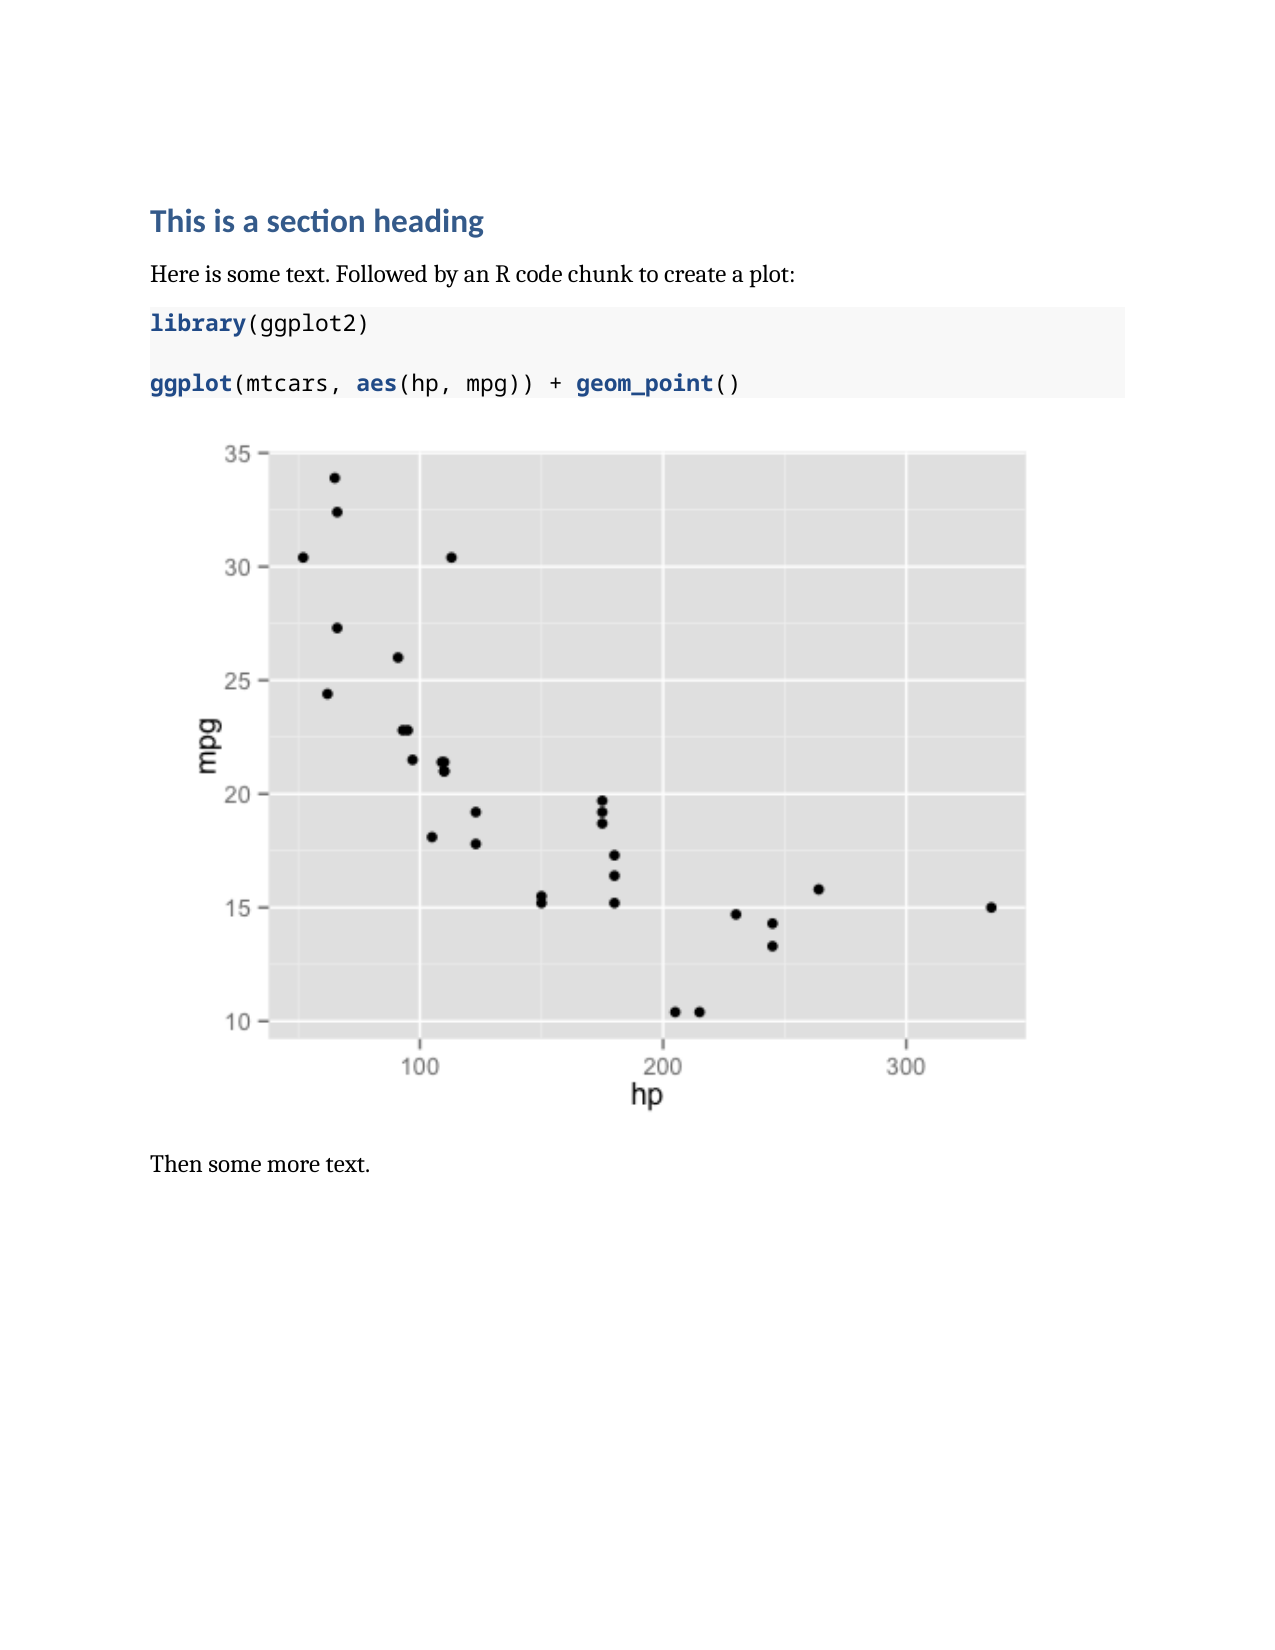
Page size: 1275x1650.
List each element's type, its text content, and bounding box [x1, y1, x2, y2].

subtitle This is a section heading [150, 200, 1125, 241]
picture [168, 417, 1062, 1131]
text library(ggplot2) ggplot(mtcars, aes(hp, mpg)) + geom_point() [150, 307, 1125, 398]
text Here is some text. Followed by an R code chunk to create a plot: [150, 259, 1125, 288]
text Then some more text. [150, 1150, 1125, 1178]
